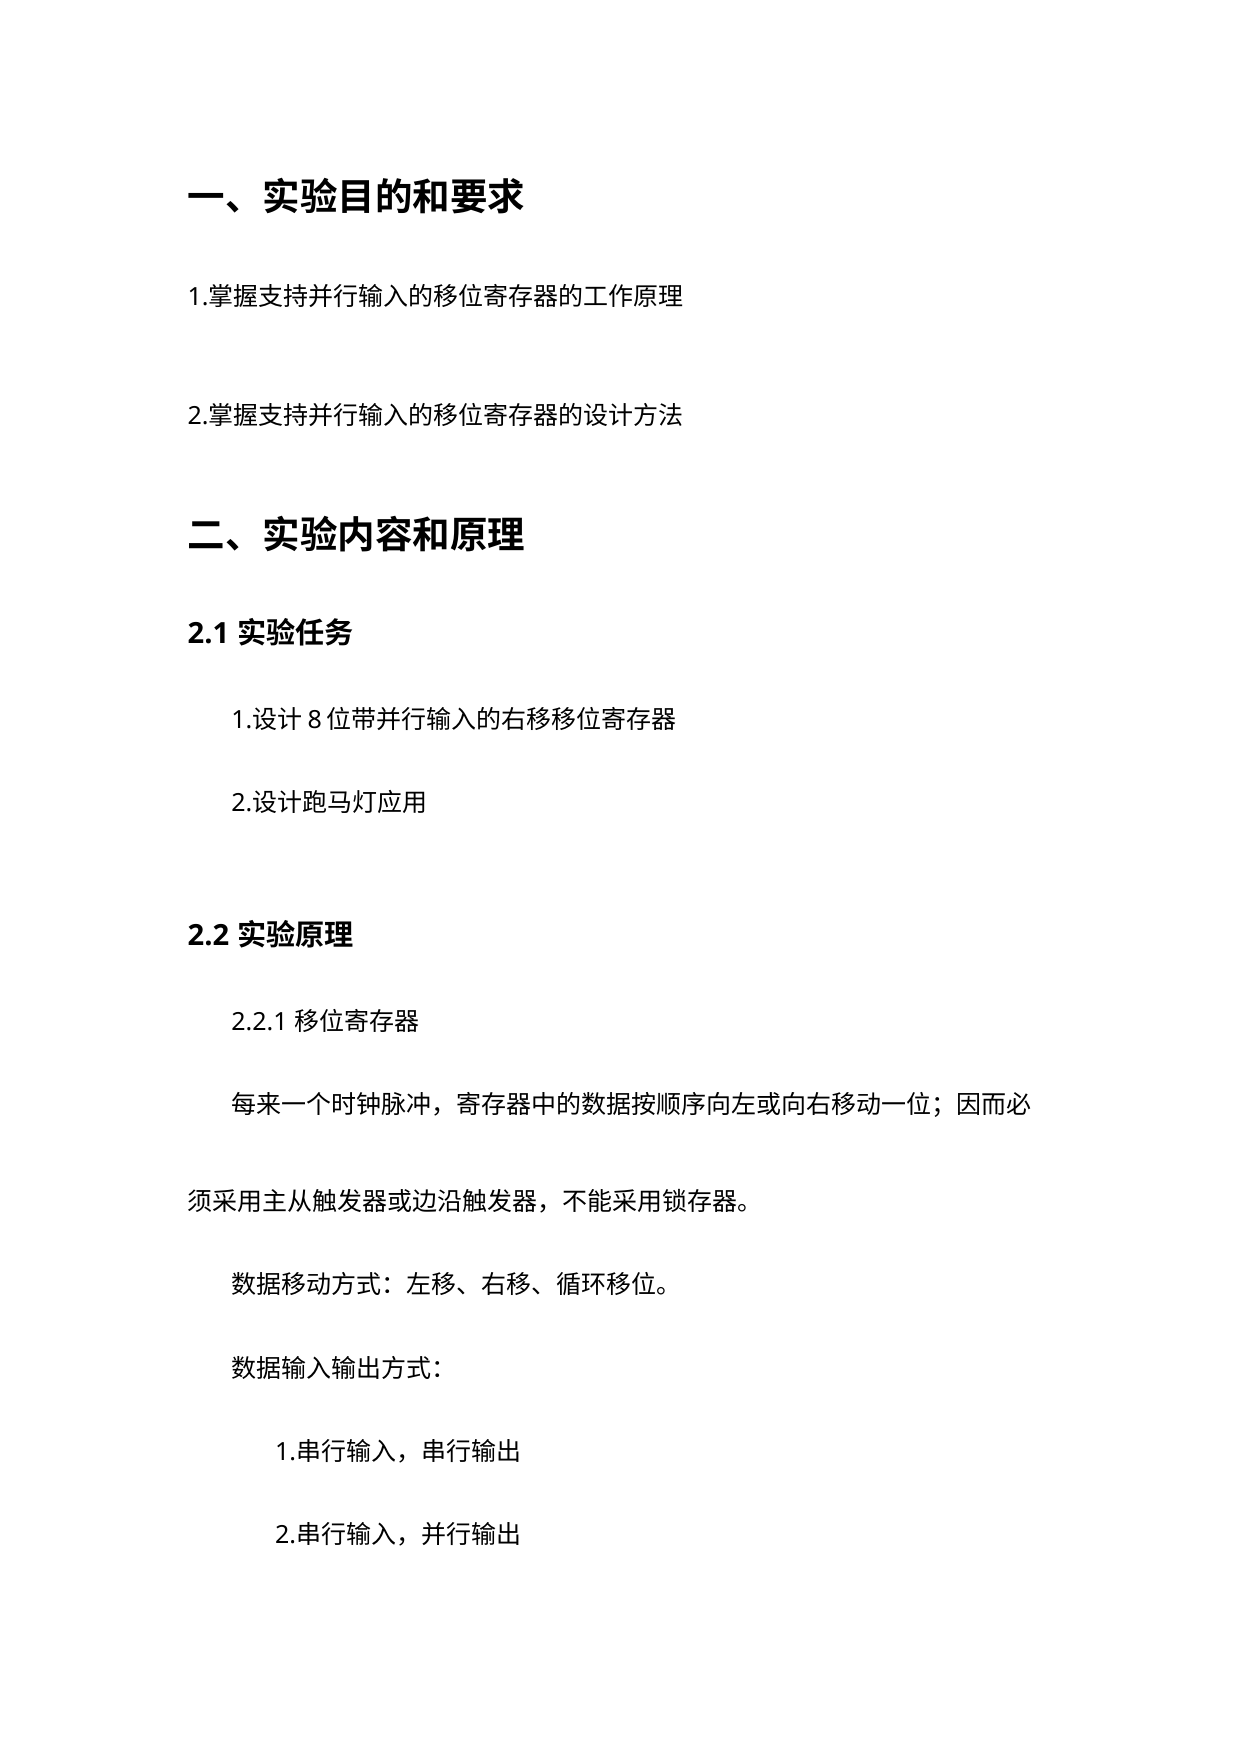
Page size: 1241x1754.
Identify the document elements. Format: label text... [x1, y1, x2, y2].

list 2.设计跑马灯应用 [187, 768, 1053, 833]
subtitle 1.掌握支持并行输入的移位寄存器的工作原理 [187, 262, 1053, 327]
list 2.2.1 移位寄存器 [187, 987, 1053, 1052]
list 1.设计8位带并行输入的右移移位寄存器 [187, 685, 1053, 750]
subtitle 2.掌握支持并行输入的移位寄存器的设计方法 [187, 381, 1053, 446]
subtitle 二、实验内容和原理 [187, 499, 1053, 564]
text 2.1 实验任务 [187, 599, 1053, 664]
list 2.串行输入，并行输出 [231, 1500, 1053, 1565]
list 1.串行输入，串行输出 [275, 1417, 1053, 1482]
list 数据输入输出方式： [187, 1334, 1053, 1399]
subtitle 一、实验目的和要求 [187, 162, 1053, 227]
list 每来一个时钟脉冲，寄存器中的数据按顺序向左或向右移动一位；因而必须采用主从触发器或边沿触发器，不能采用锁存器。 [187, 1070, 1053, 1232]
list 数据移动方式：左移、右移、循环移位。 [187, 1251, 1053, 1316]
list 2.2 实验原理 [187, 901, 1053, 966]
